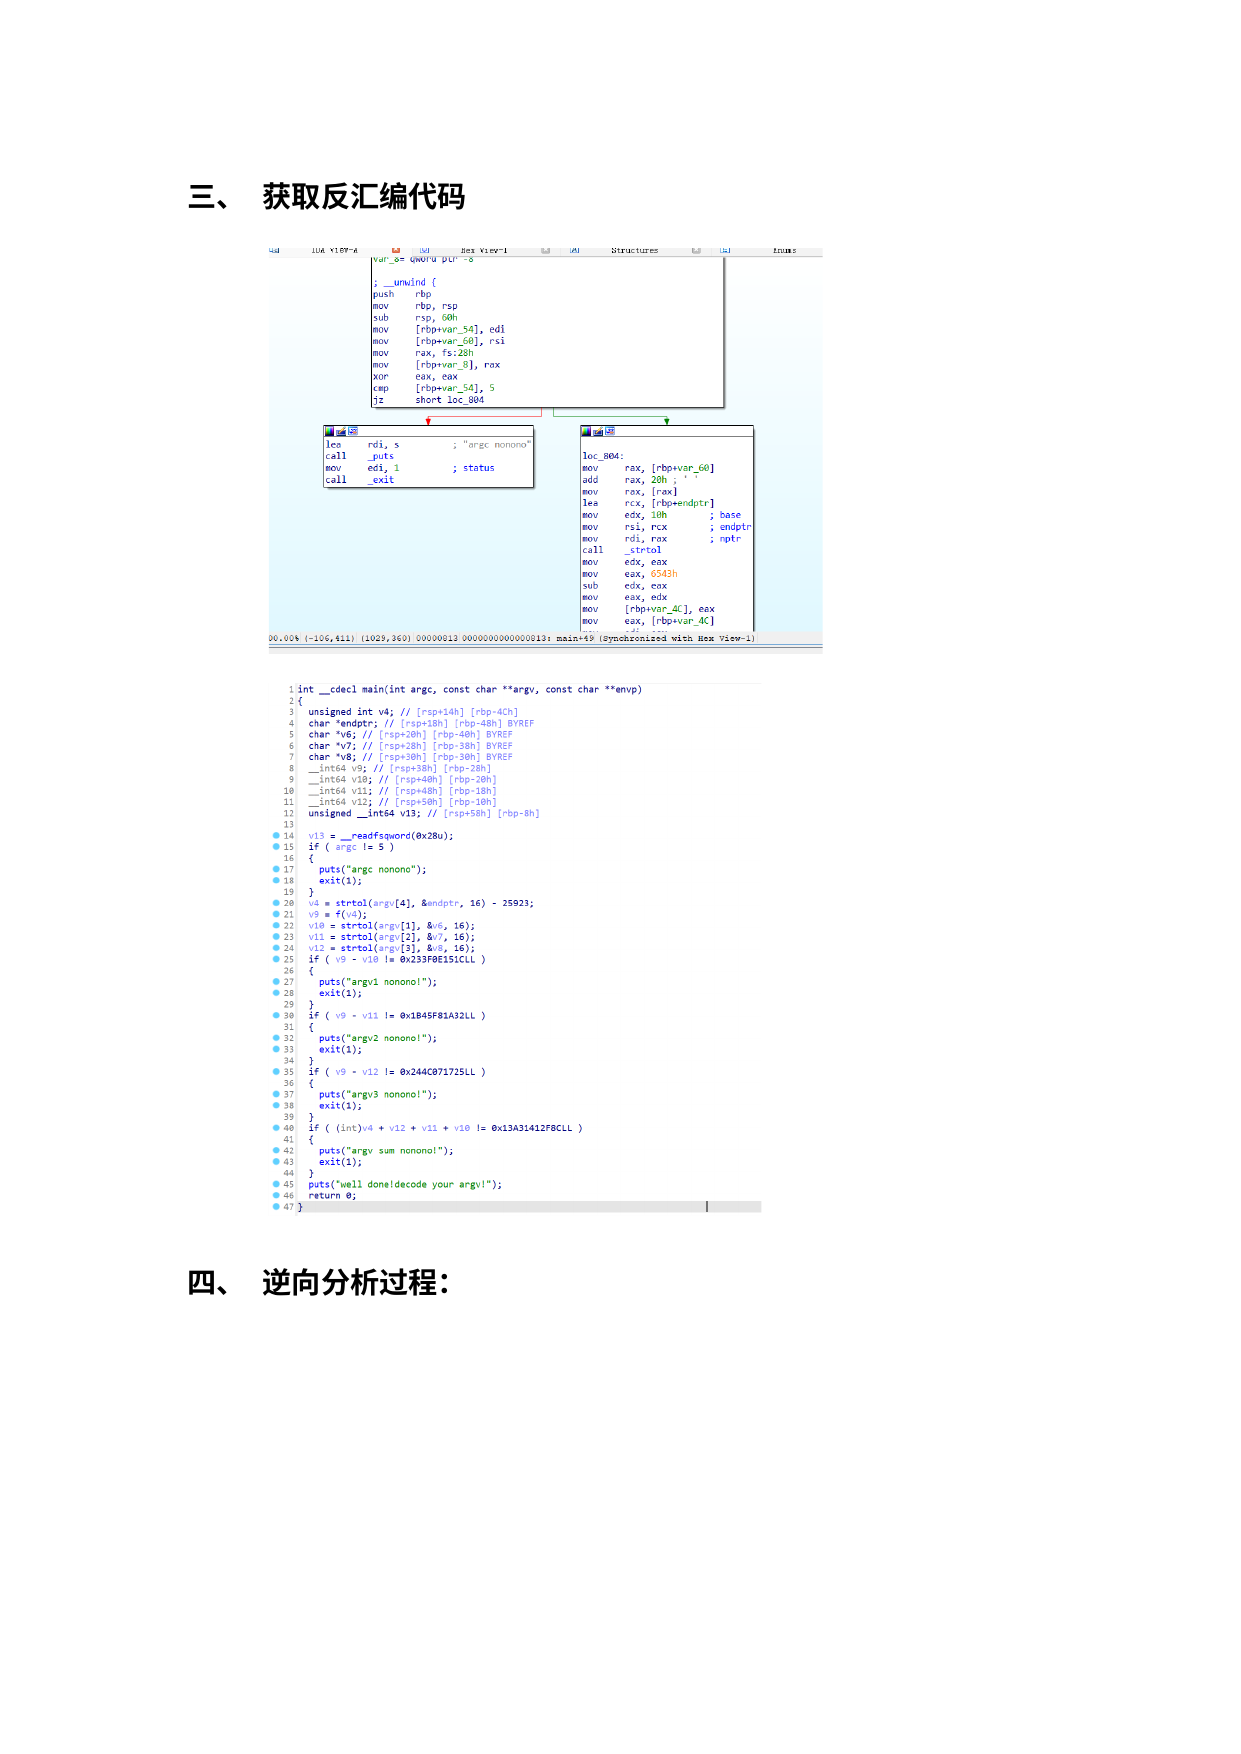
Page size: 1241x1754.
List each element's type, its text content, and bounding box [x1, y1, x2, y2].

picture [268, 248, 823, 654]
list 逆向分析过程： [187, 1248, 1053, 1313]
picture [268, 683, 762, 1216]
list 获取反汇编代码 [187, 162, 1053, 227]
